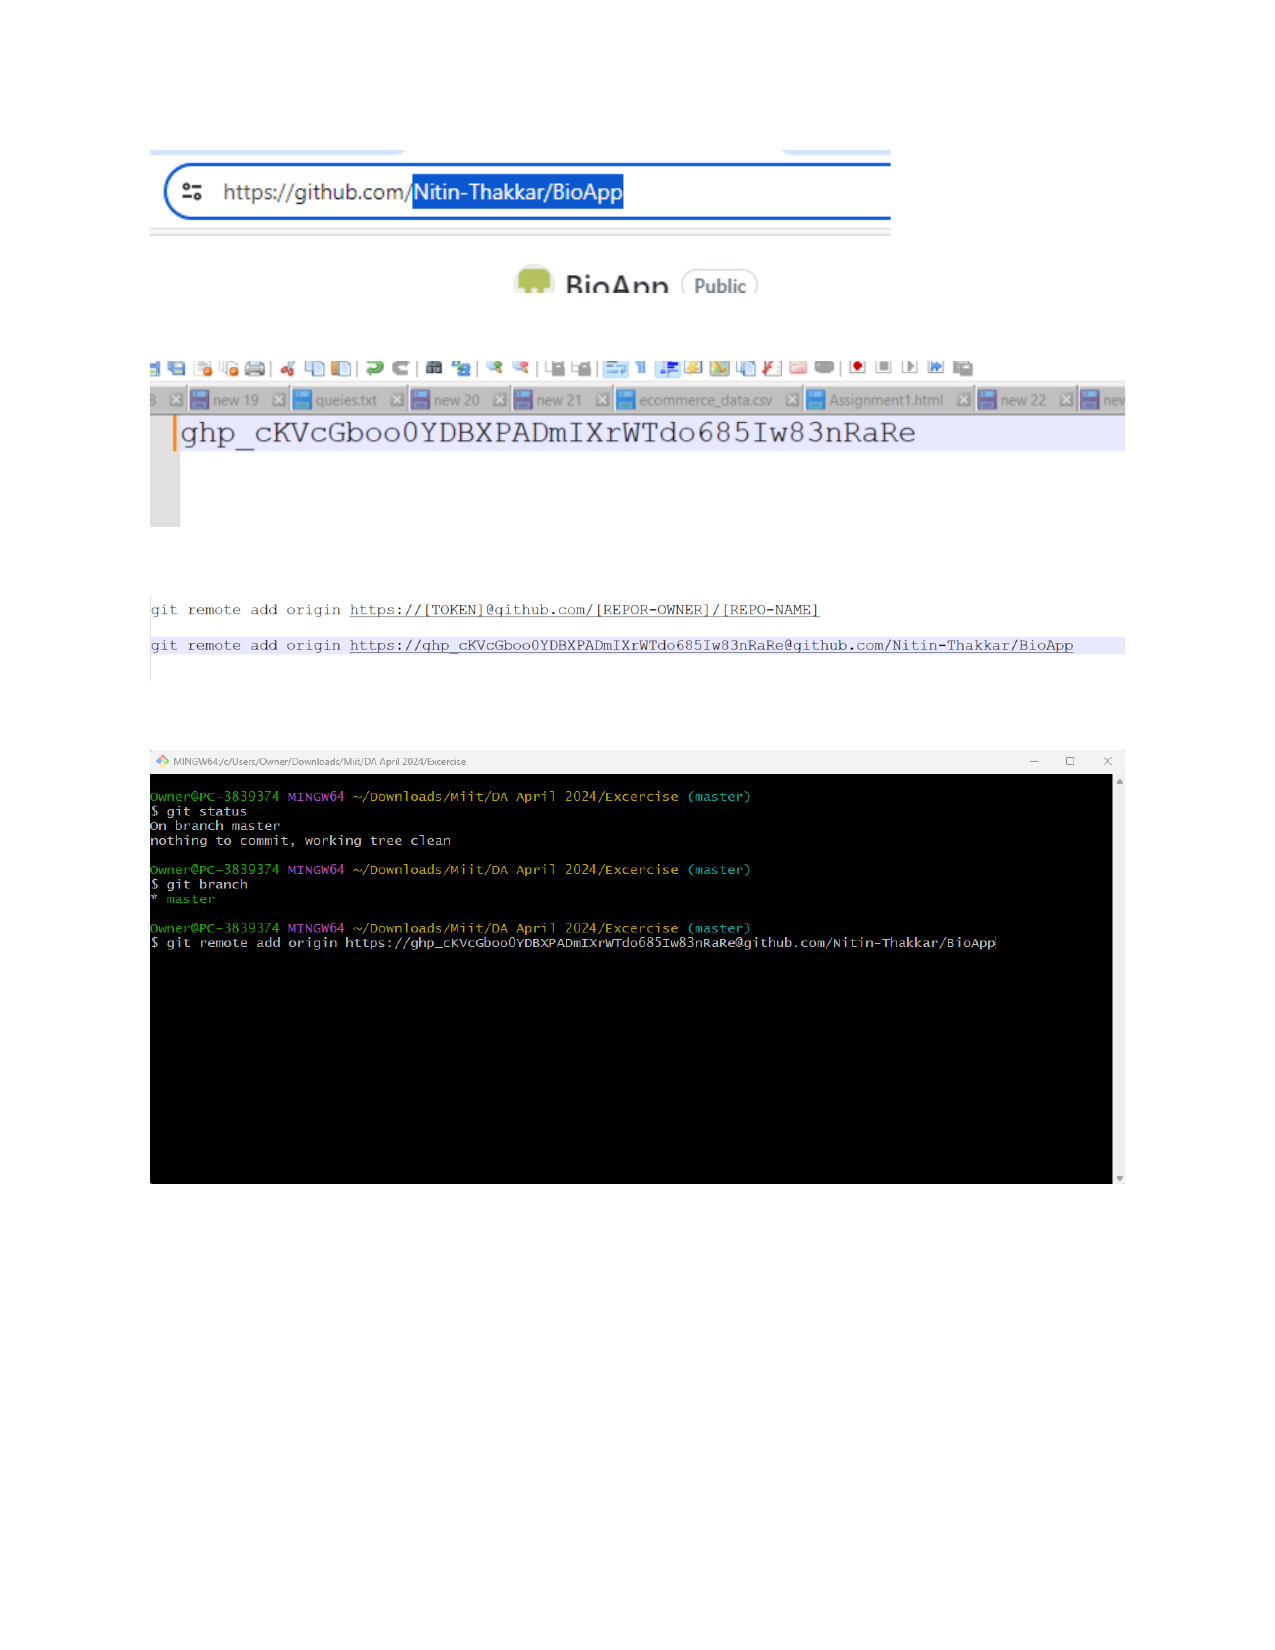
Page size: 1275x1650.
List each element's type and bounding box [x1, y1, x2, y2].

picture [150, 150, 891, 293]
picture [150, 750, 1125, 1184]
picture [150, 595, 1125, 681]
picture [150, 361, 1125, 527]
